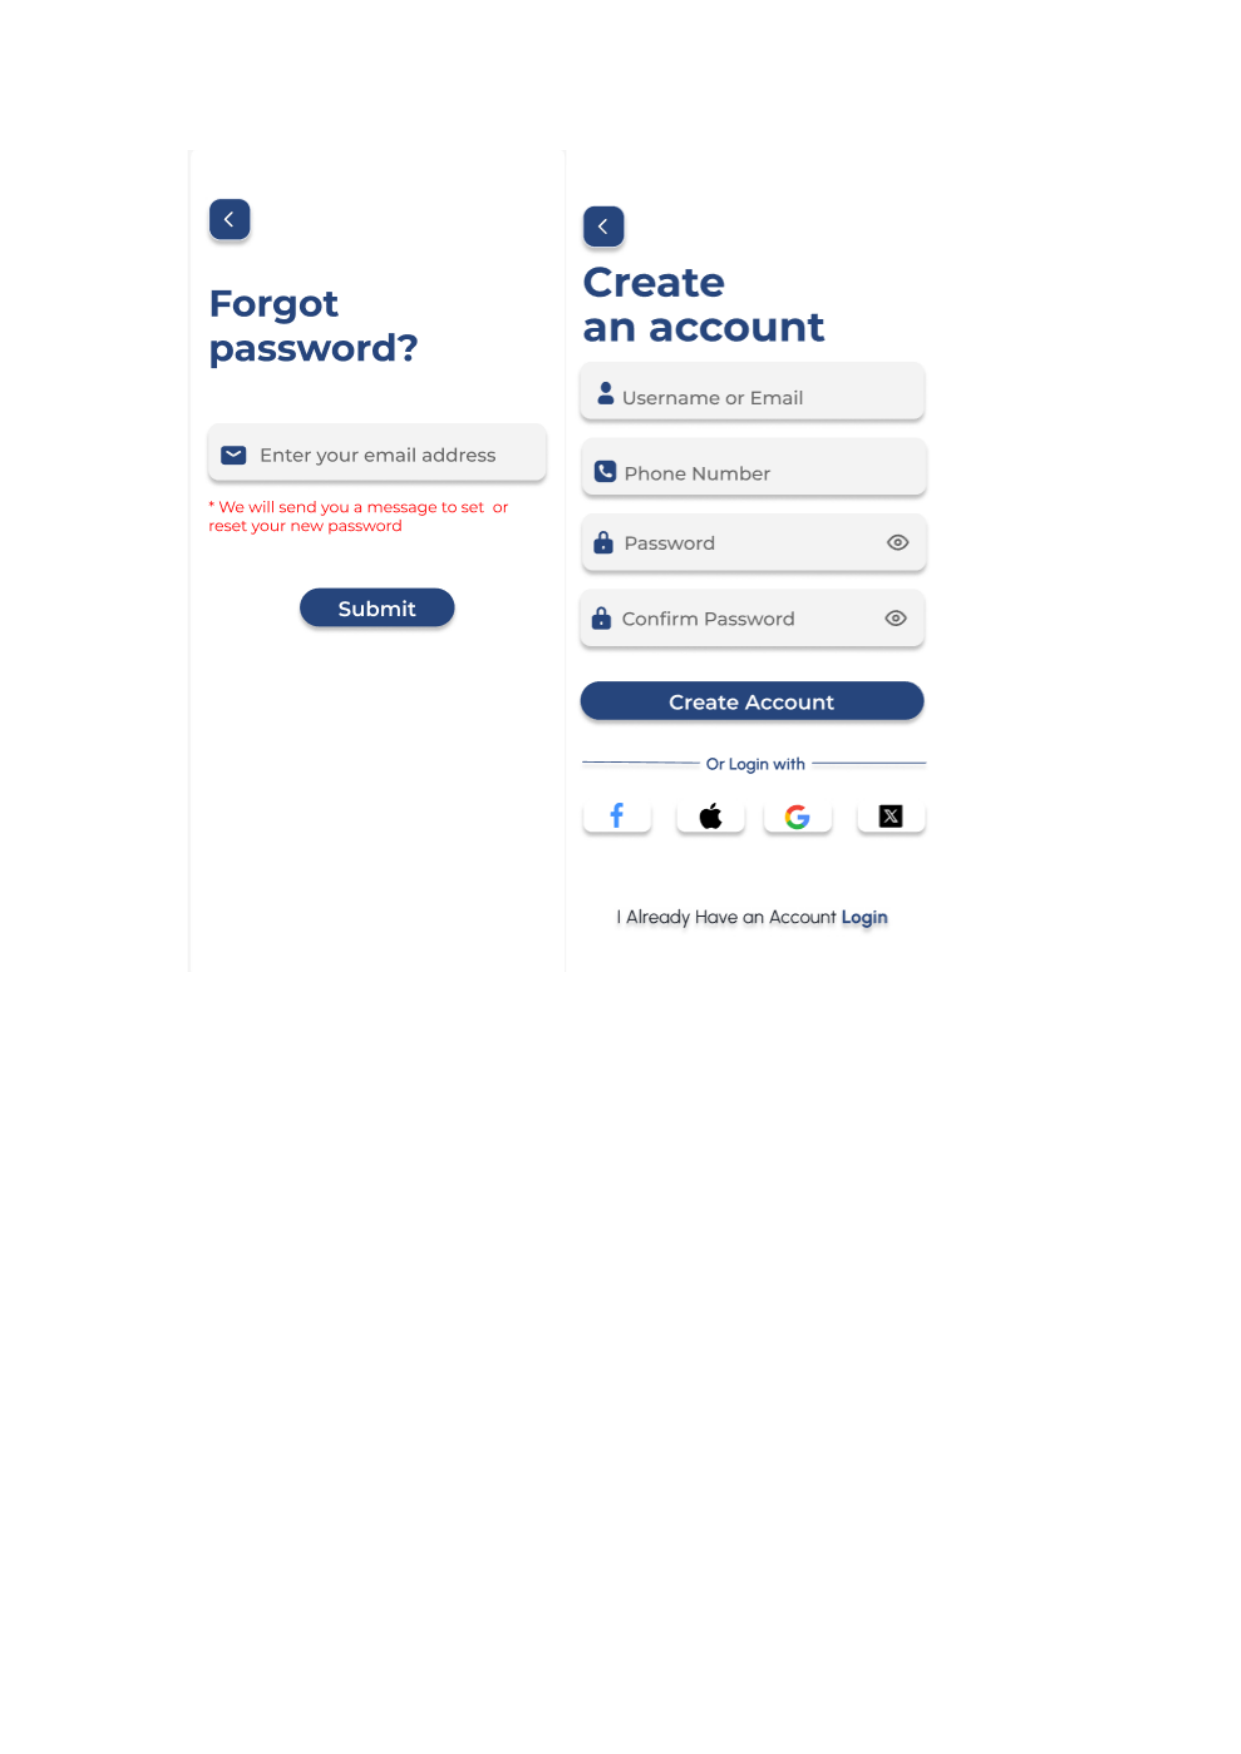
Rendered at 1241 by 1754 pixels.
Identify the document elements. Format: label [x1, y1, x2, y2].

picture [187, 150, 936, 972]
